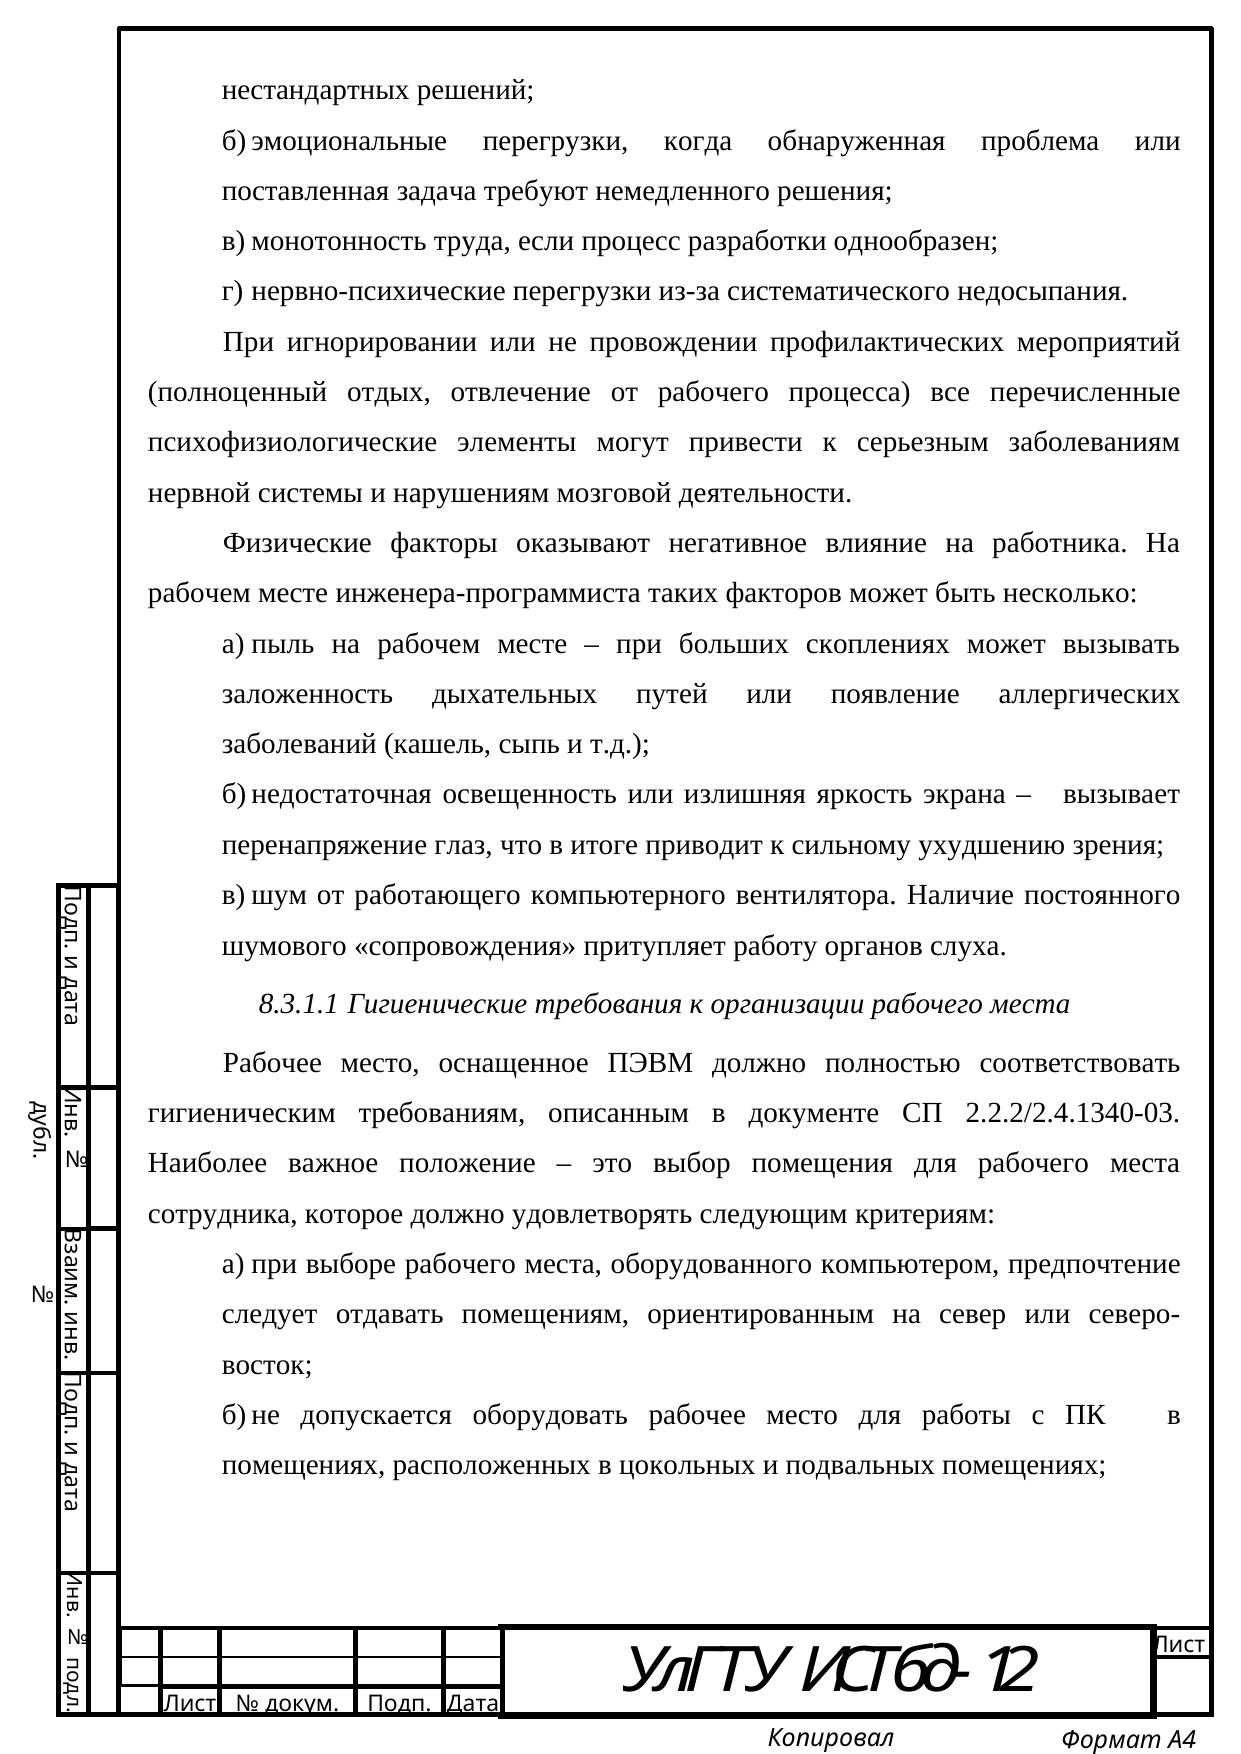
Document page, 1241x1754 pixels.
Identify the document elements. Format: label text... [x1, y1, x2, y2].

list пыль на рабочем месте – при больших скоплениях может вызывать заложенность дыхательных путей или появление аллергических заболеваний (кашель, сыпь и т.д.); [222, 626, 1181, 760]
list умственное перенапряжение, потому что решаемые задачи часто требуют нестандартных решений; [222, 72, 1181, 106]
text не допускается оборудовать рабочее место для работы с ПК в помещениях, расположенных в цокольных и подвальных помещениях; [222, 1397, 1181, 1481]
text эмоциональные перегрузки, когда обнаруженная проблема или поставленная задача требуют немедленного решения; [222, 123, 1181, 206]
text шум от работающего компьютерного вентилятора. Наличие постоянного шумового «сопровождения» притупляет работу органов слуха. [222, 877, 1181, 961]
text монотонность труда, если процесс разработки однообразен; [222, 223, 1181, 257]
text Рабочее место, оснащенное ПЭВМ должно полностью соответствовать гигиеническим требованиям, описанным в документе СП 2.2.2/2.4.1340-03. Наиболее важное положение – это выбор помещения для рабочего места сотрудника, которое должно удовлетворять следующим критериям: [148, 1045, 1181, 1229]
list при выборе рабочего места, оборудованного компьютером, предпочтение следует отдавать помещениям, ориентированным на север или северо-восток; [222, 1246, 1181, 1380]
text При игнорировании или не провождении профилактических мероприятий (полноценный отдых, отвлечение от рабочего процесса) все перечисленные психофизиологические элементы могут привести к серьезным заболеваниям нервной системы и нарушениям мозговой деятельности. [148, 324, 1181, 508]
text Гигиенические требования к организации рабочего места [148, 986, 1181, 1020]
text Физические факторы оказывают негативное влияние на работника. На рабочем месте инженера-программиста таких факторов может быть несколько: [148, 525, 1181, 609]
text недостаточная освещенность или излишняя яркость экрана – вызывает перенапряжение глаз, что в итоге приводит к сильному ухудшению зрения; [222, 777, 1181, 861]
text нервно-психические перегрузки из-за систематического недосыпания. [222, 273, 1181, 307]
